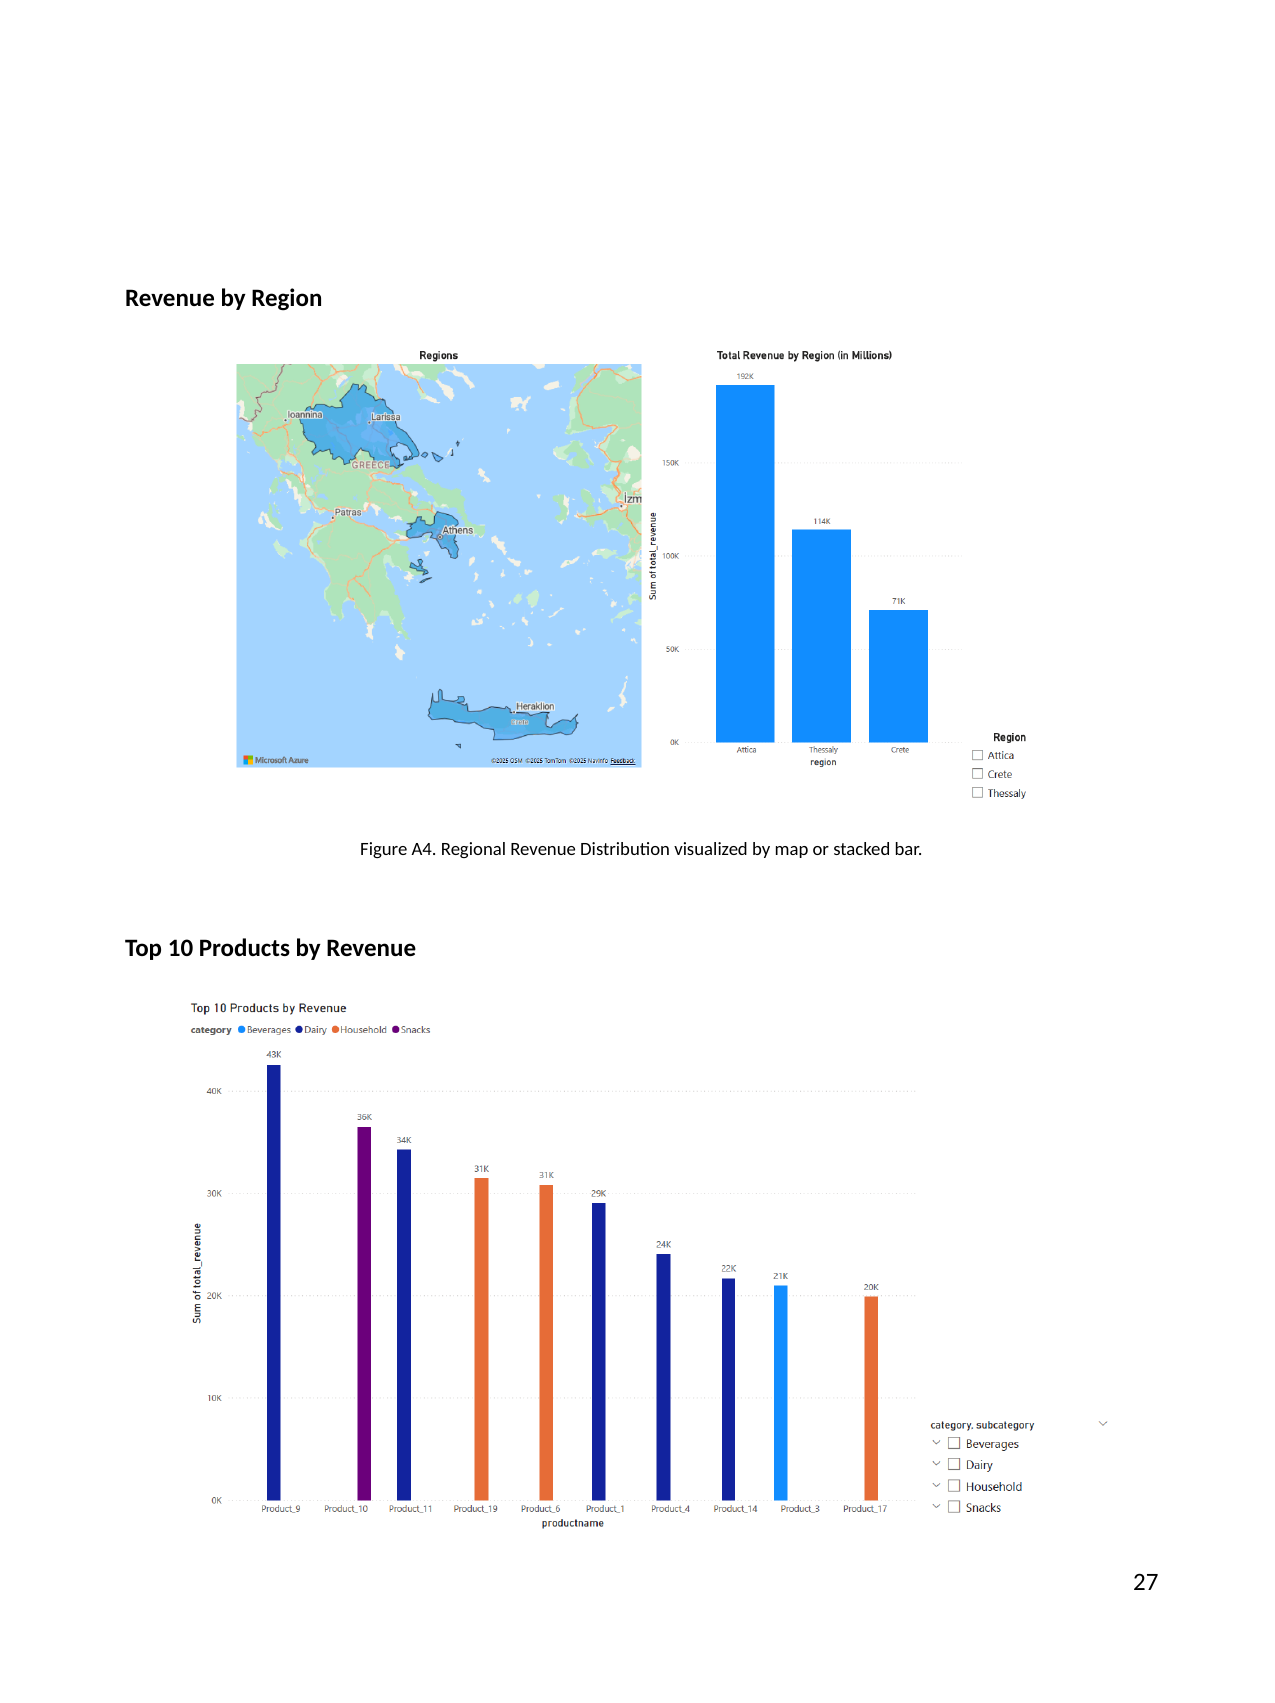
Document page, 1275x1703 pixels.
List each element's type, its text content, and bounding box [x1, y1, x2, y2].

picture [218, 333, 1064, 816]
text Figure A4. Regional Revenue Distribution visualized by map or stacked bar. [125, 837, 1158, 860]
text Revenue by Region [125, 282, 1158, 312]
picture [157, 983, 1126, 1543]
text Top 10 Products by Revenue [125, 932, 1158, 962]
